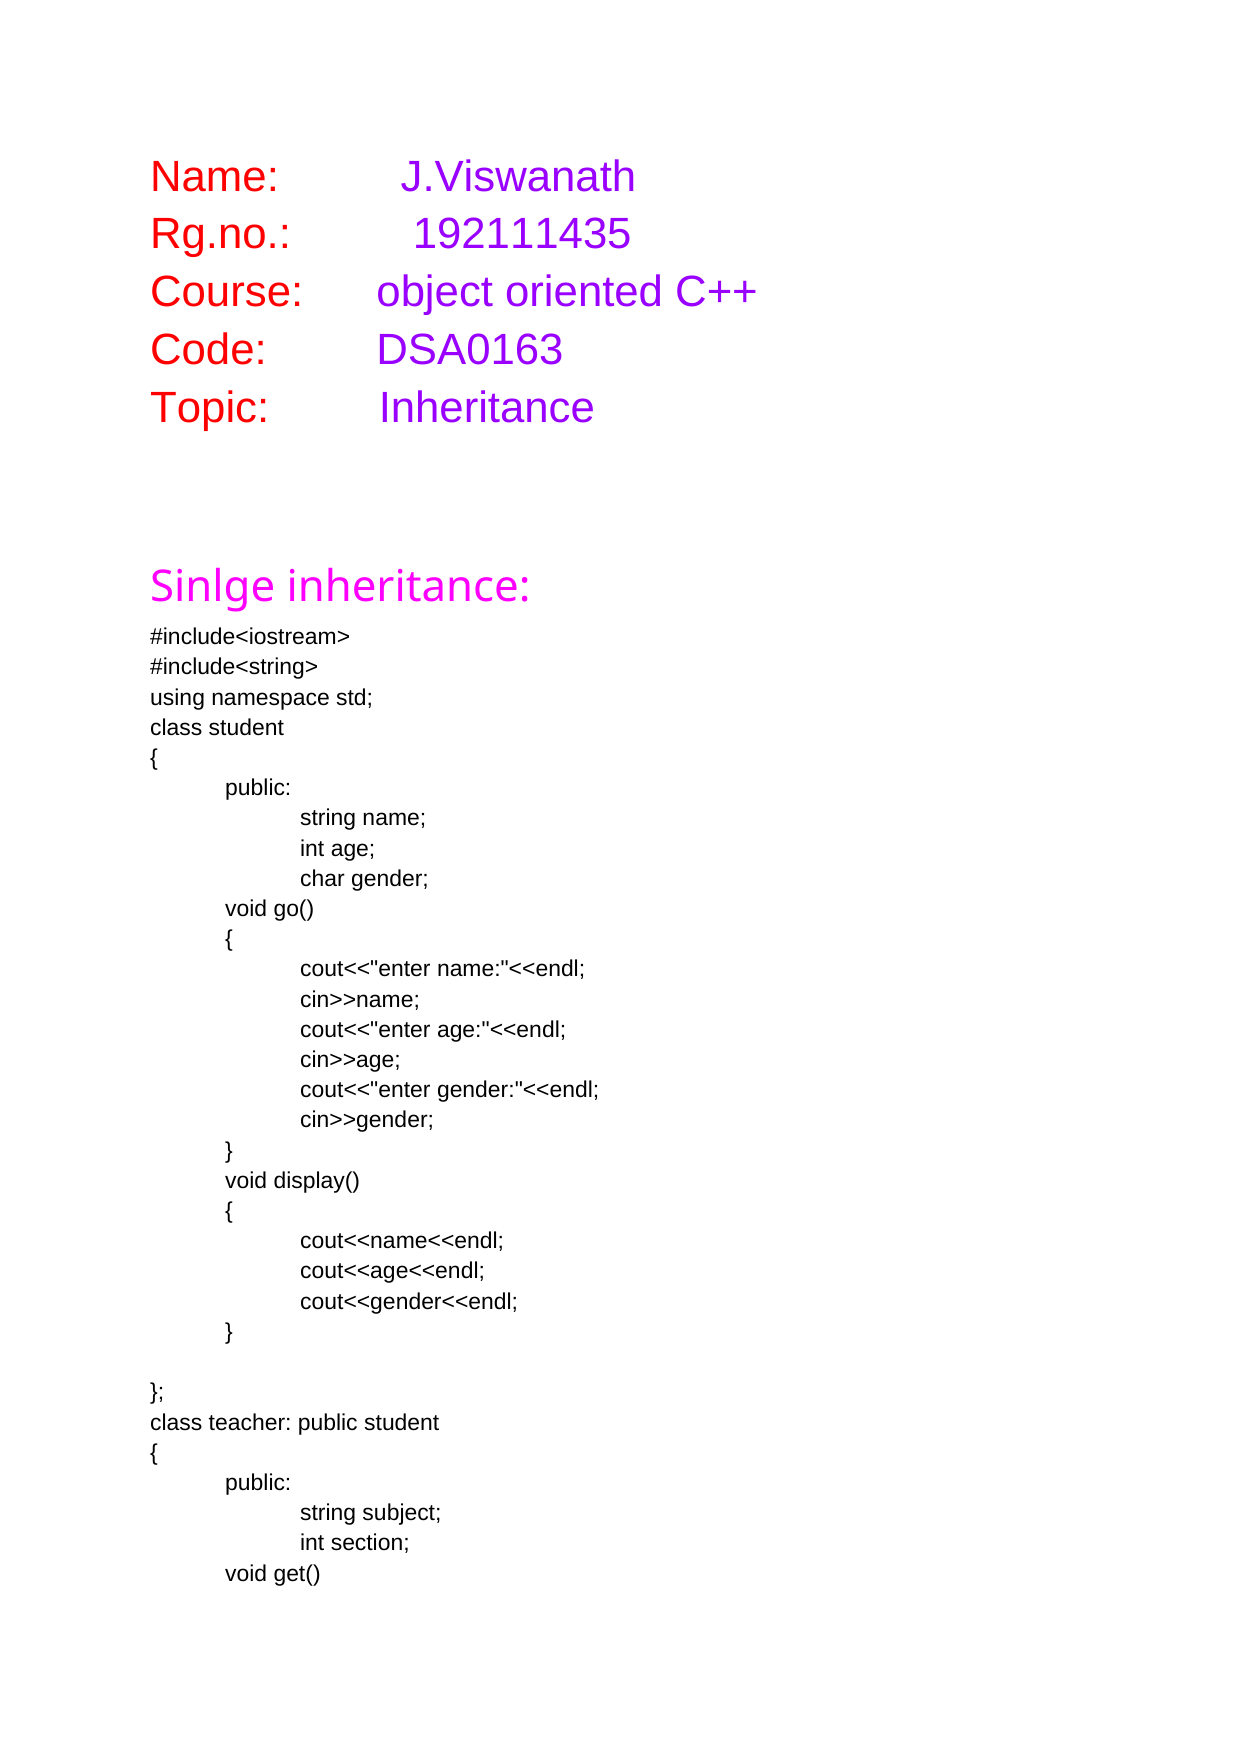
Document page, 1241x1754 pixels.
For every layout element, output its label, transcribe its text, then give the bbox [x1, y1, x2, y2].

text void display() [150, 1167, 1090, 1193]
text class student [150, 714, 1090, 740]
text int section; [150, 1529, 1090, 1556]
text #include<string> [150, 653, 1090, 680]
text cout<<age<<endl; [150, 1257, 1090, 1284]
text Rg.no.: 192111435 [150, 208, 1090, 258]
text Sinlge inheritance: [150, 555, 1090, 614]
text void get() [150, 1559, 1090, 1586]
text void go() [150, 895, 1090, 921]
text { [150, 1197, 1090, 1223]
text } [150, 1318, 1090, 1344]
text cout<<name<<endl; [150, 1227, 1090, 1254]
text Topic: Inheritance [150, 381, 1090, 432]
text Code: DSA0163 [150, 323, 1090, 374]
text { [150, 1439, 1090, 1465]
text class teacher: public student [150, 1408, 1090, 1435]
text cin>>name; [150, 986, 1090, 1012]
text { [150, 925, 1090, 952]
text { [150, 744, 1090, 770]
text using namespace std; [150, 683, 1090, 710]
text }; [150, 1378, 1090, 1405]
text string name; [150, 804, 1090, 831]
text cin>>gender; [150, 1106, 1090, 1133]
text } [150, 1137, 1090, 1163]
text cout<<gender<<endl; [150, 1288, 1090, 1314]
text char gender; [150, 865, 1090, 891]
text string subject; [150, 1499, 1090, 1526]
text cout<<"enter gender:"<<endl; [150, 1076, 1090, 1103]
text Course: object oriented C++ [150, 266, 1090, 316]
text public: [150, 1469, 1090, 1495]
text cout<<"enter name:"<<endl; [150, 955, 1090, 982]
text cin>>age; [150, 1046, 1090, 1072]
text Name: J.Viswanath [150, 150, 1090, 200]
text #include<iostream> [150, 623, 1090, 649]
text public: [150, 774, 1090, 801]
text int age; [150, 834, 1090, 861]
text cout<<"enter age:"<<endl; [150, 1016, 1090, 1042]
